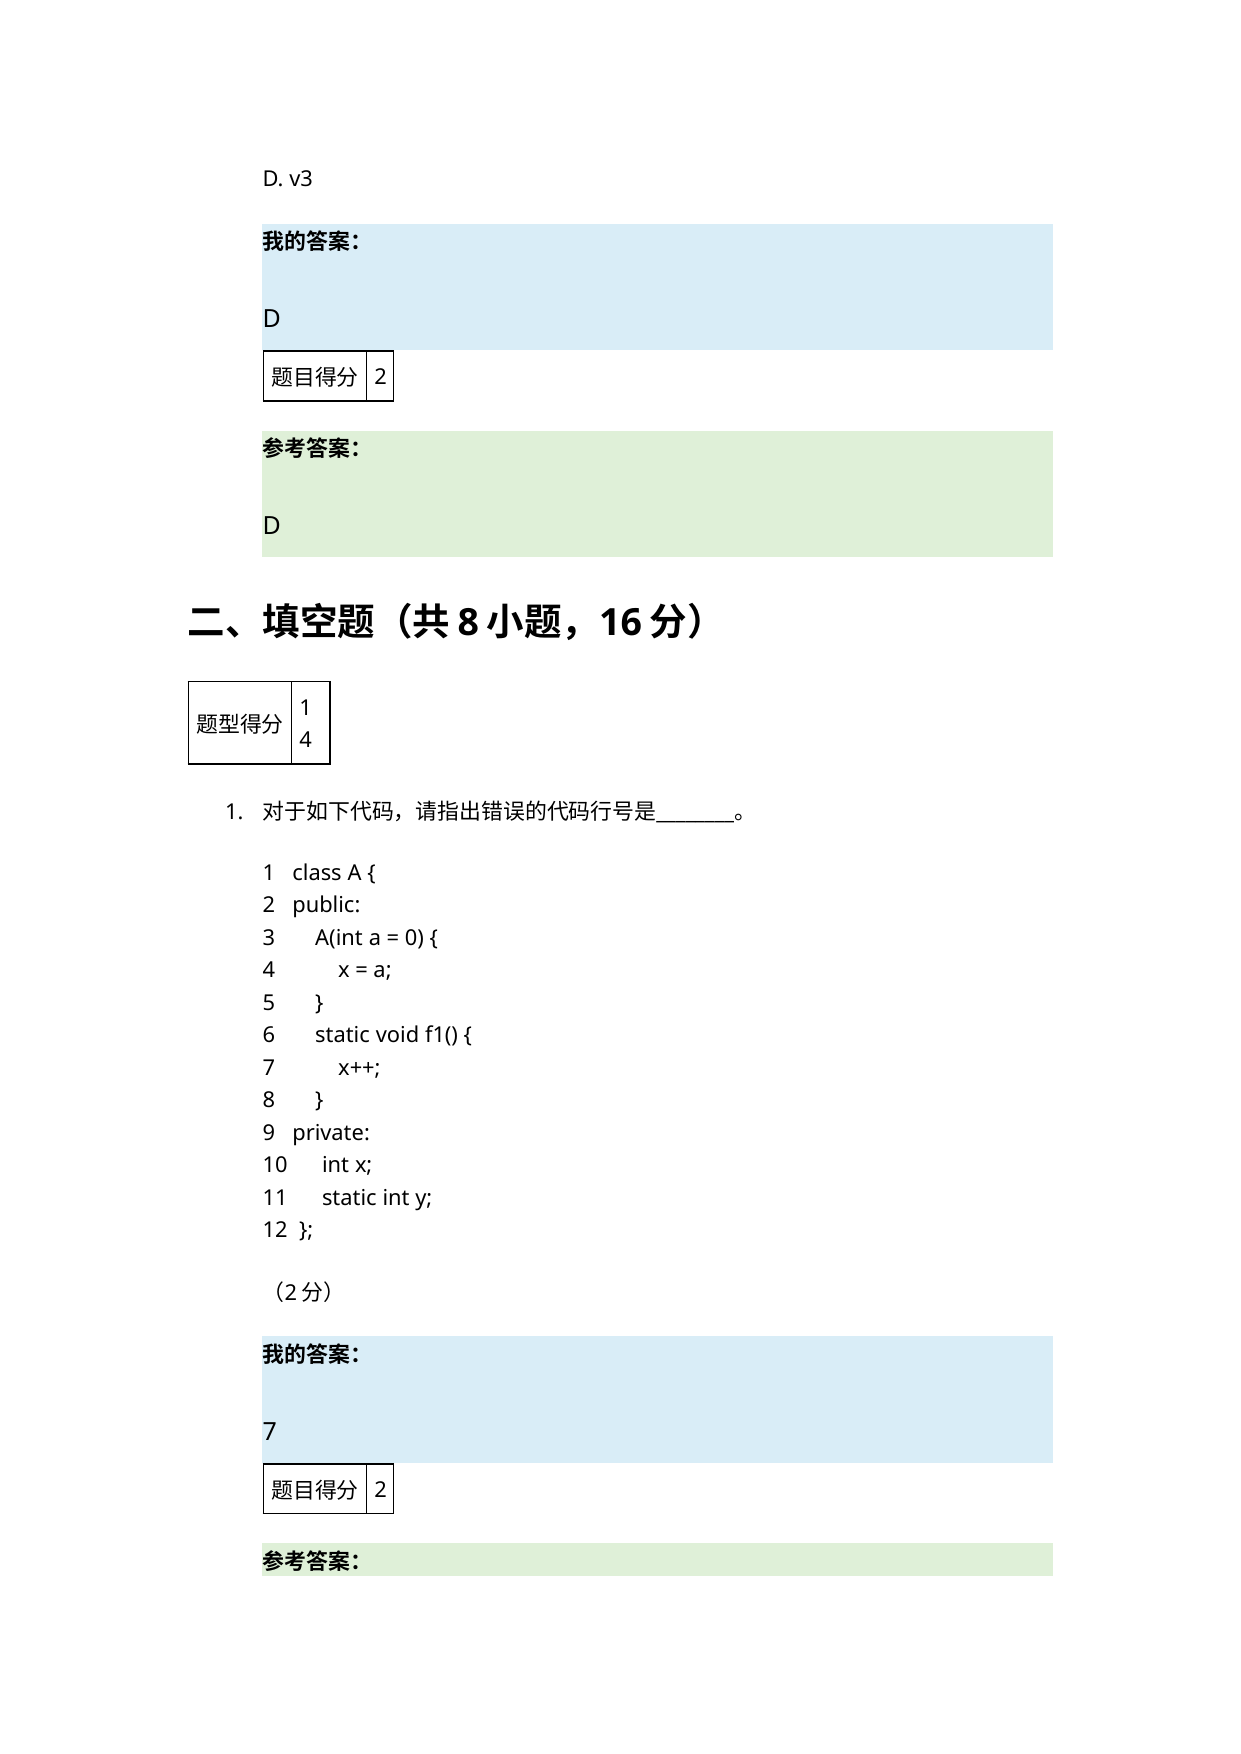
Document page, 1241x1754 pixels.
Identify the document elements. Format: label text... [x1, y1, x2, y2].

text （2分） [262, 1274, 1053, 1307]
list 对于如下代码，请指出错误的代码行号是________。 [225, 794, 1053, 826]
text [262, 162, 1053, 194]
text D [262, 285, 1053, 350]
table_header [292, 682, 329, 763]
text 参考答案： [262, 1543, 1053, 1576]
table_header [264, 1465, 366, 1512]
subtitle 二、填空题（共8小题，16分） [187, 587, 1053, 652]
text 我的答案： [262, 1336, 1053, 1369]
text 参考答案： [262, 431, 1053, 463]
text 1 class A { 2 public: 3 A(int a = 0) { 4 x = a; 5 } 6 static void f1() { 7 x++; 8 } 9 private: 10 int x; 11 static int y; 12 }; [262, 855, 1053, 1245]
text D [262, 492, 1053, 557]
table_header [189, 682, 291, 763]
text 7 [262, 1398, 1053, 1463]
text 我的答案： [262, 224, 1053, 256]
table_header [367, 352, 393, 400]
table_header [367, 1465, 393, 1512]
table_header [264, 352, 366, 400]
